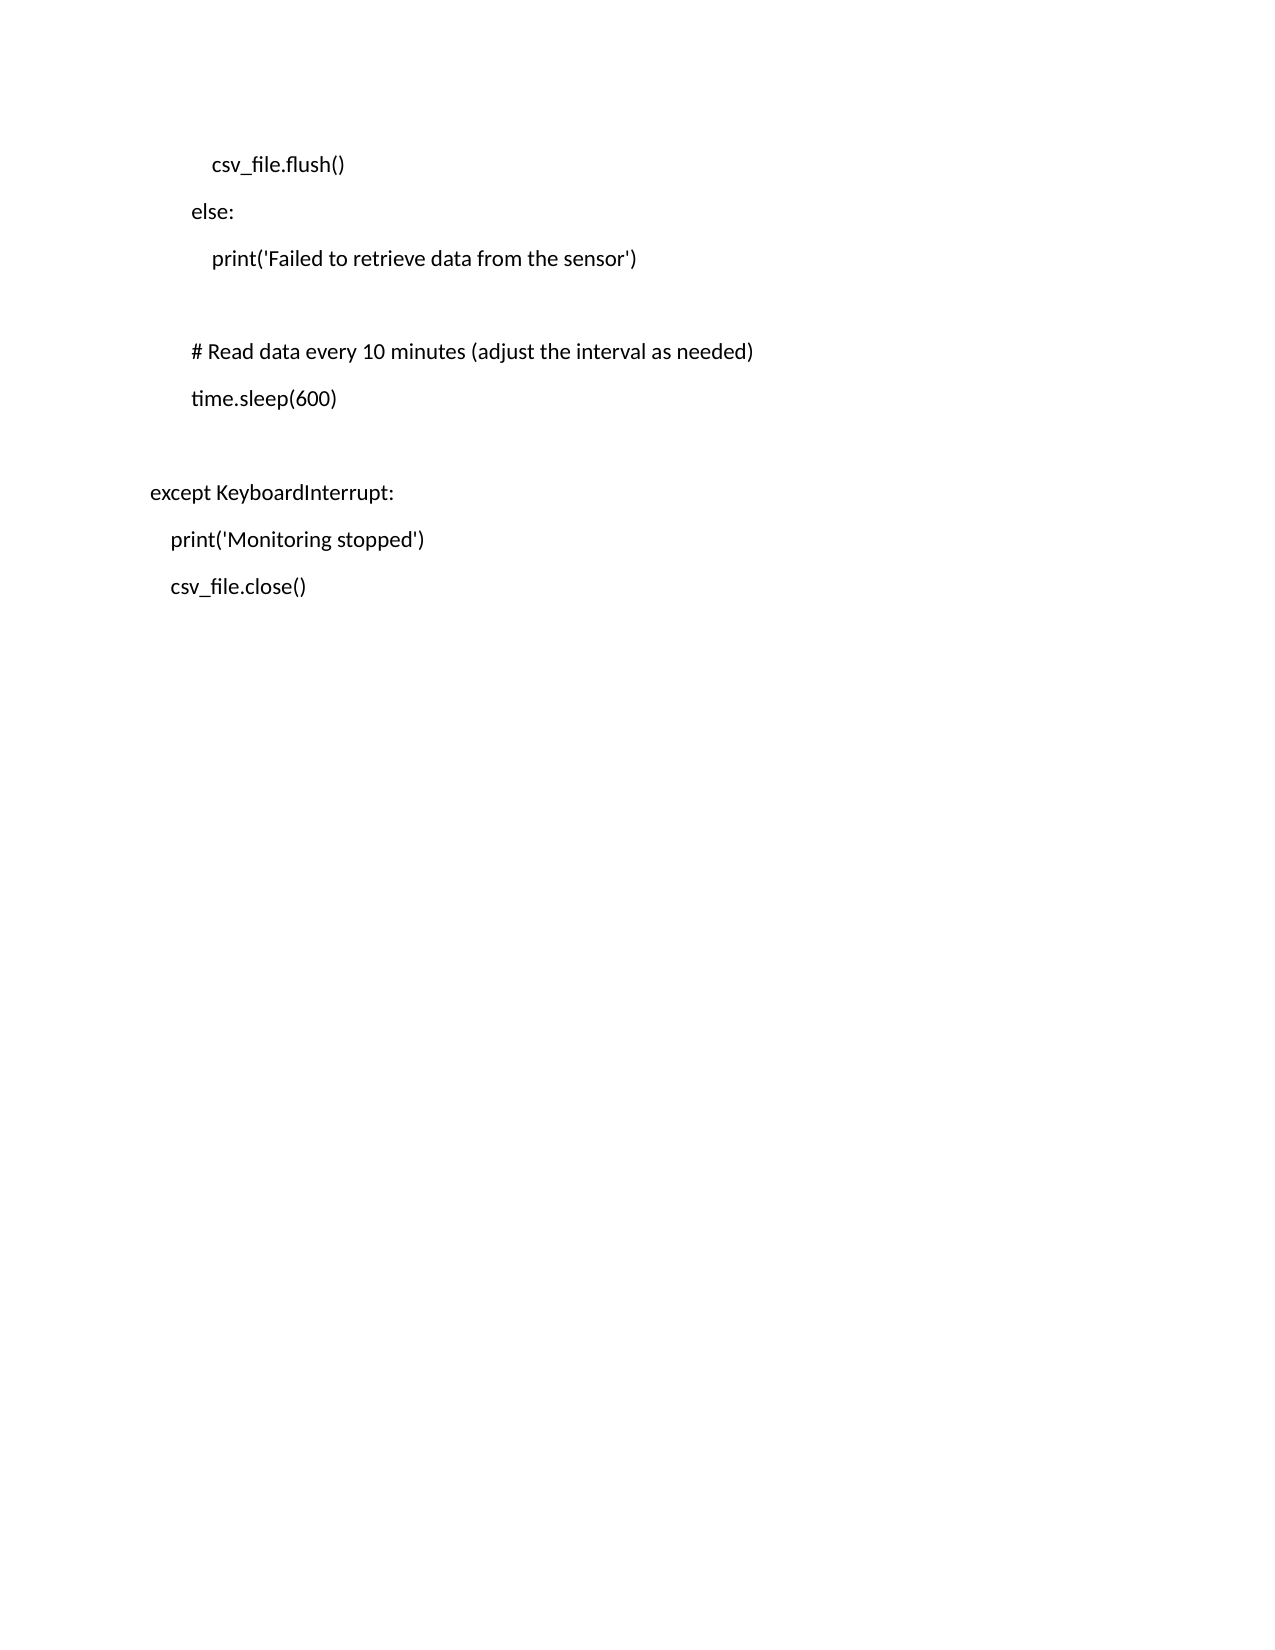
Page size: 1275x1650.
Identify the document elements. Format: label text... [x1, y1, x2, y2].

text csv_file.flush() [150, 150, 1125, 178]
text print('Failed to retrieve data from the sensor') [150, 244, 1125, 272]
text time.sleep(600) [150, 384, 1125, 412]
text except KeyboardInterrupt: [150, 478, 1125, 506]
text print('Monitoring stopped') [150, 525, 1125, 553]
text csv_file.close() [150, 572, 1125, 600]
text else: [150, 197, 1125, 225]
text # Read data every 10 minutes (adjust the interval as needed) [150, 337, 1125, 366]
